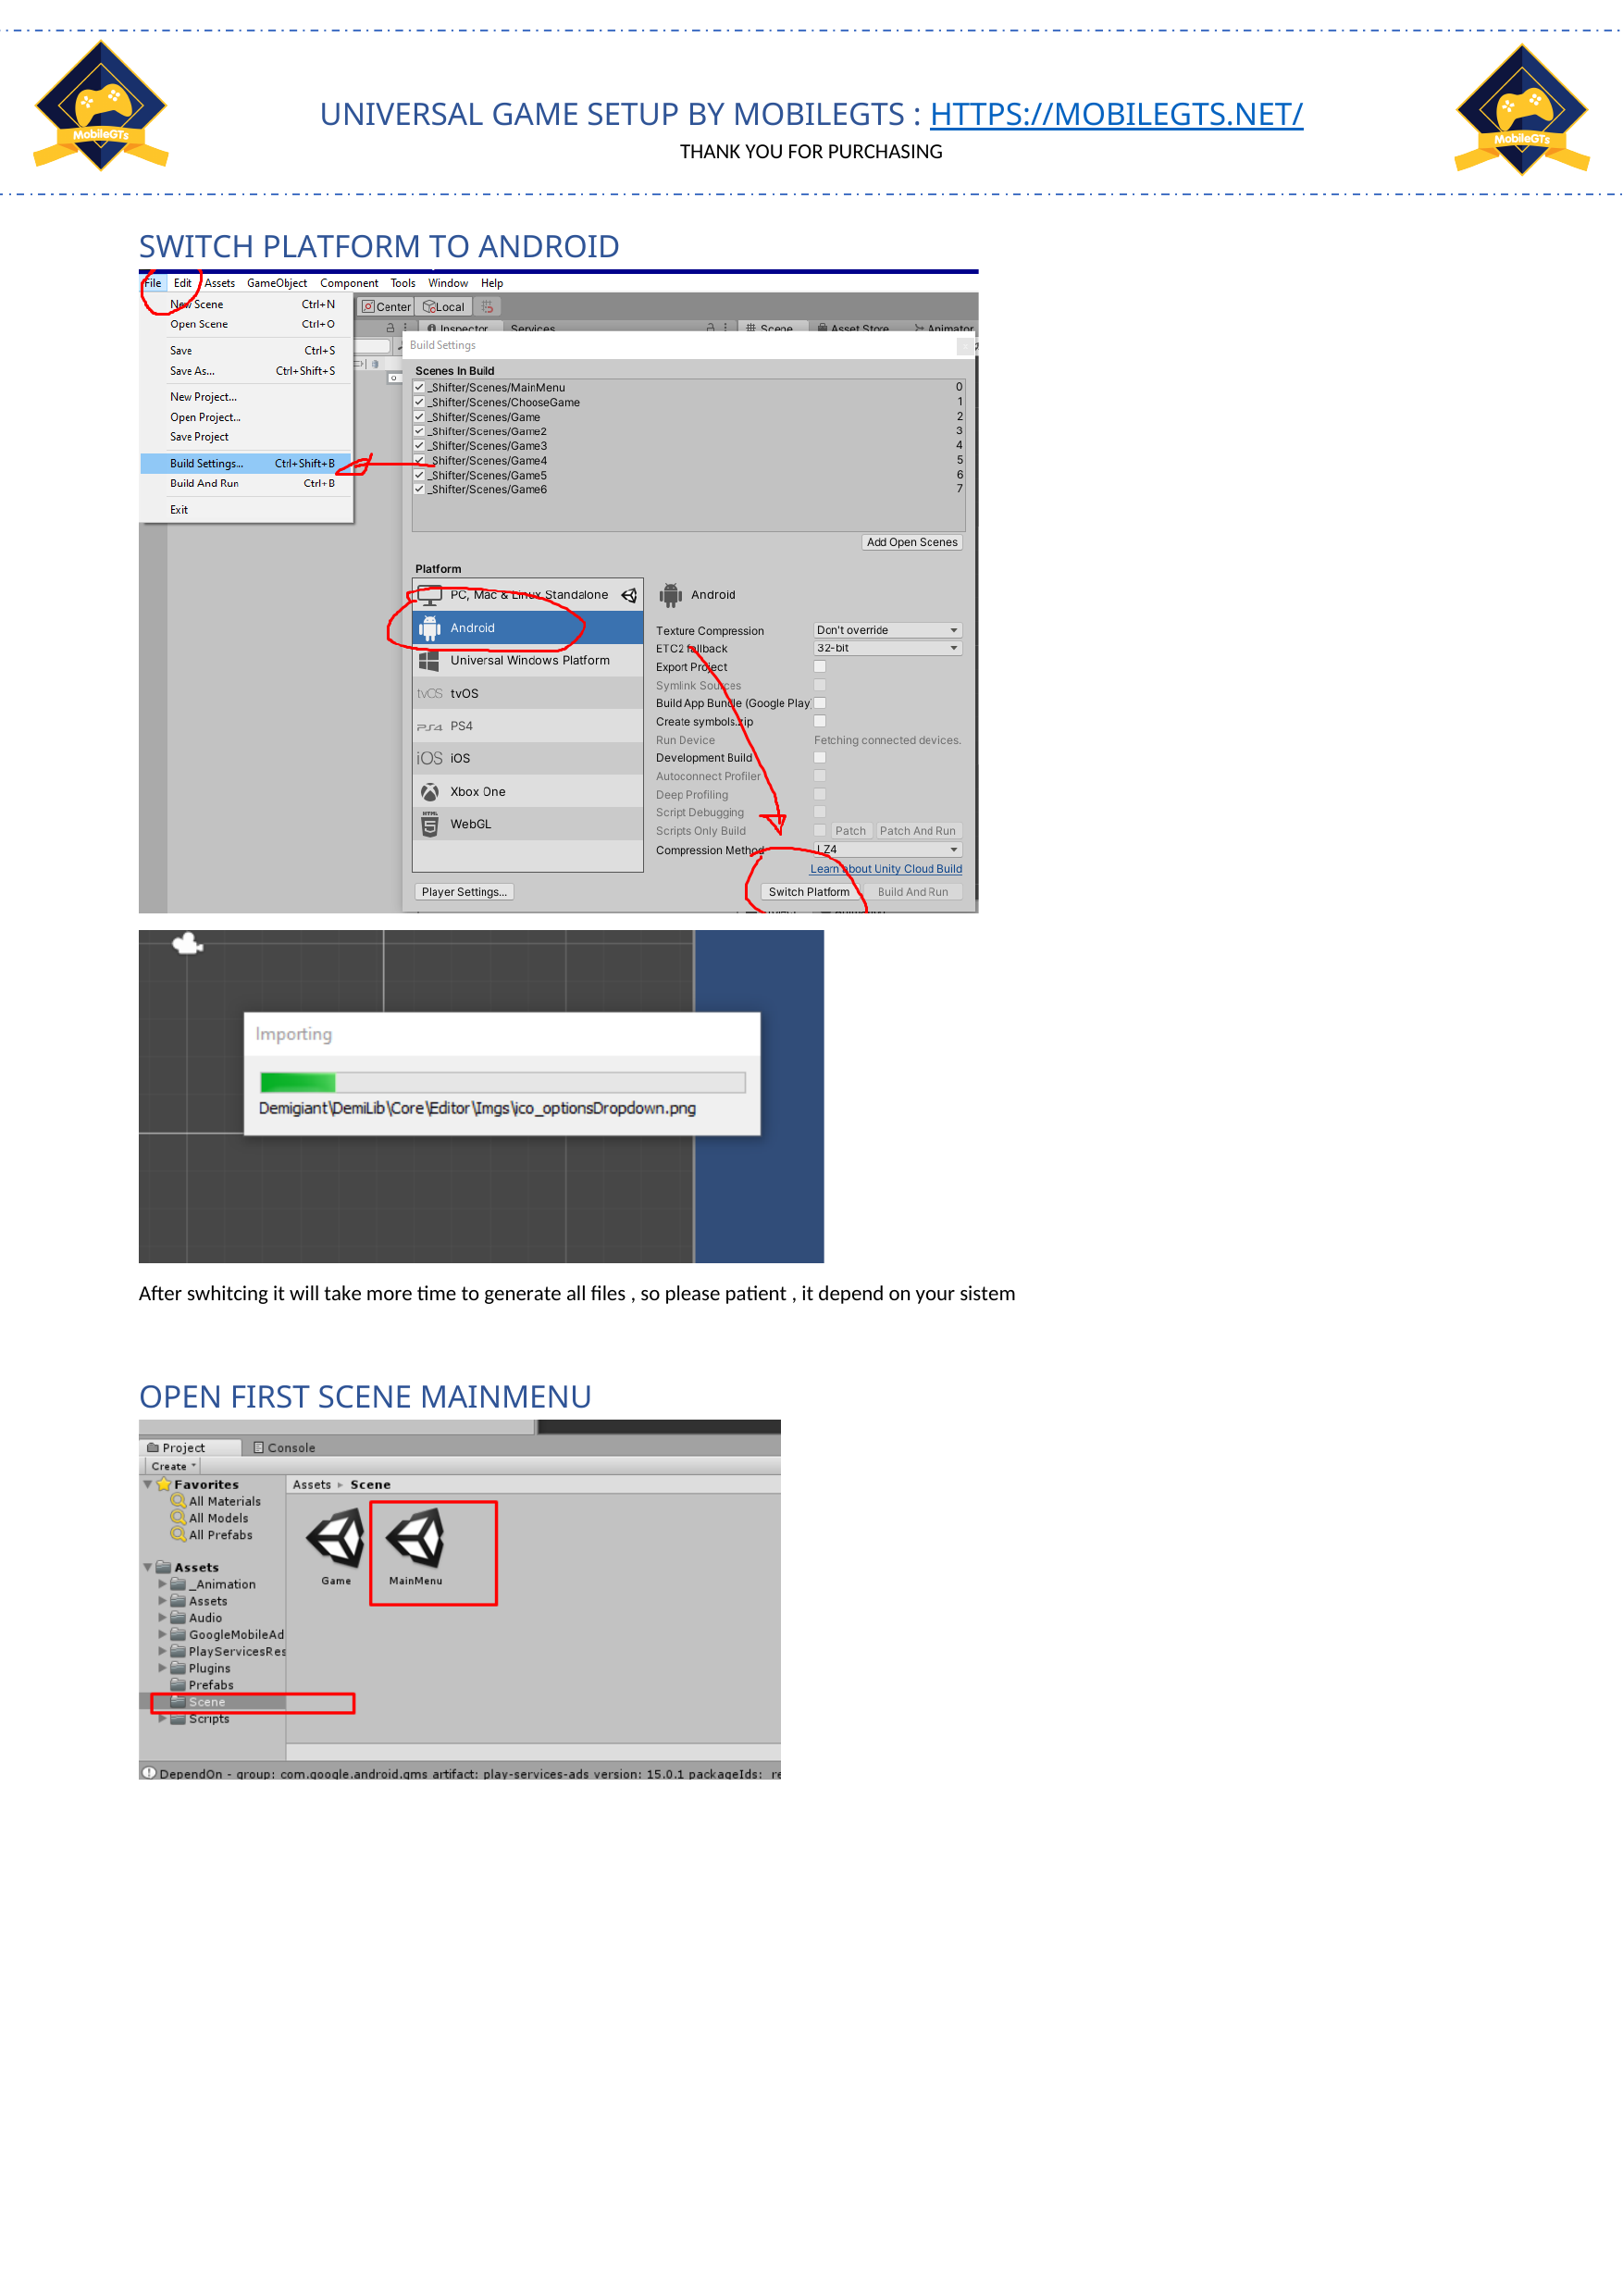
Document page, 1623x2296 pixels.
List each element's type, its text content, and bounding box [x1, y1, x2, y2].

subtitle SWITCH PLATFORM TO ANDROID [139, 225, 1484, 267]
text After swhitcing it will take more time to generate all files , so please patient , it depend on your sistem [139, 1280, 1484, 1306]
picture [139, 1420, 781, 1780]
picture [139, 269, 979, 913]
subtitle OPEN FIRST SCENE MAINMENU [139, 1374, 1484, 1417]
picture [139, 930, 824, 1263]
picture [1454, 43, 1591, 177]
picture [33, 39, 169, 172]
